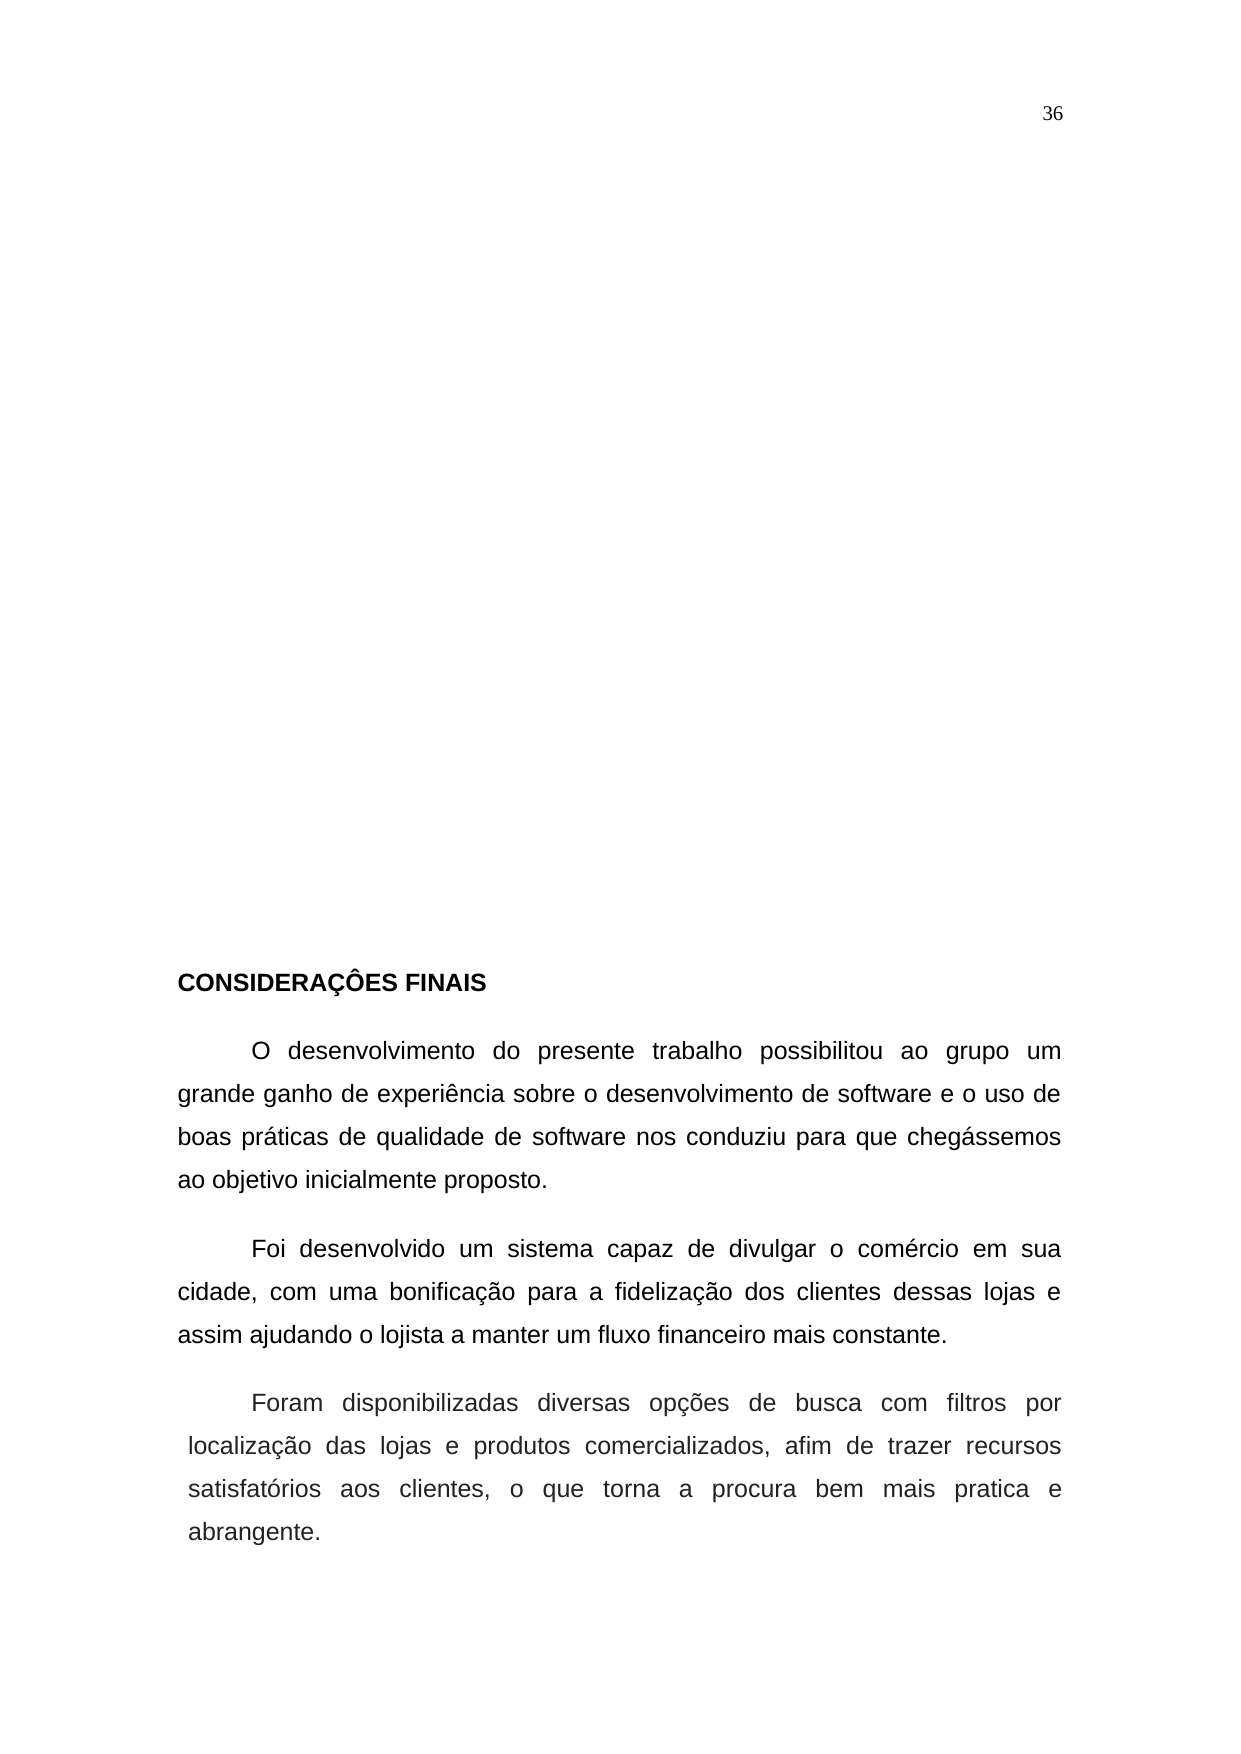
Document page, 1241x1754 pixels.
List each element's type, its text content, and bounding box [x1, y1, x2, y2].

text CONSIDERAÇÔES FINAIS [177, 968, 1063, 997]
text Foi desenvolvido um sistema capaz de divulgar o comércio em sua cidade, com uma bonificação para a fidelização dos clientes dessas lojas e assim ajudando o lojista a manter um fluxo financeiro mais constante. [177, 1233, 1063, 1348]
text Foram disponibilizadas diversas opções de busca com filtros por localização das lojas e produtos comercializados, afim de trazer recursos satisfatórios aos clientes, o que torna a procura bem mais pratica e abrangente. [188, 1388, 1063, 1546]
text O desenvolvimento do presente trabalho possibilitou ao grupo um grande ganho de experiência sobre o desenvolvimento de software e o uso de boas práticas de qualidade de software nos conduziu para que chegássemos ao objetivo inicialmente proposto. [177, 1036, 1063, 1194]
